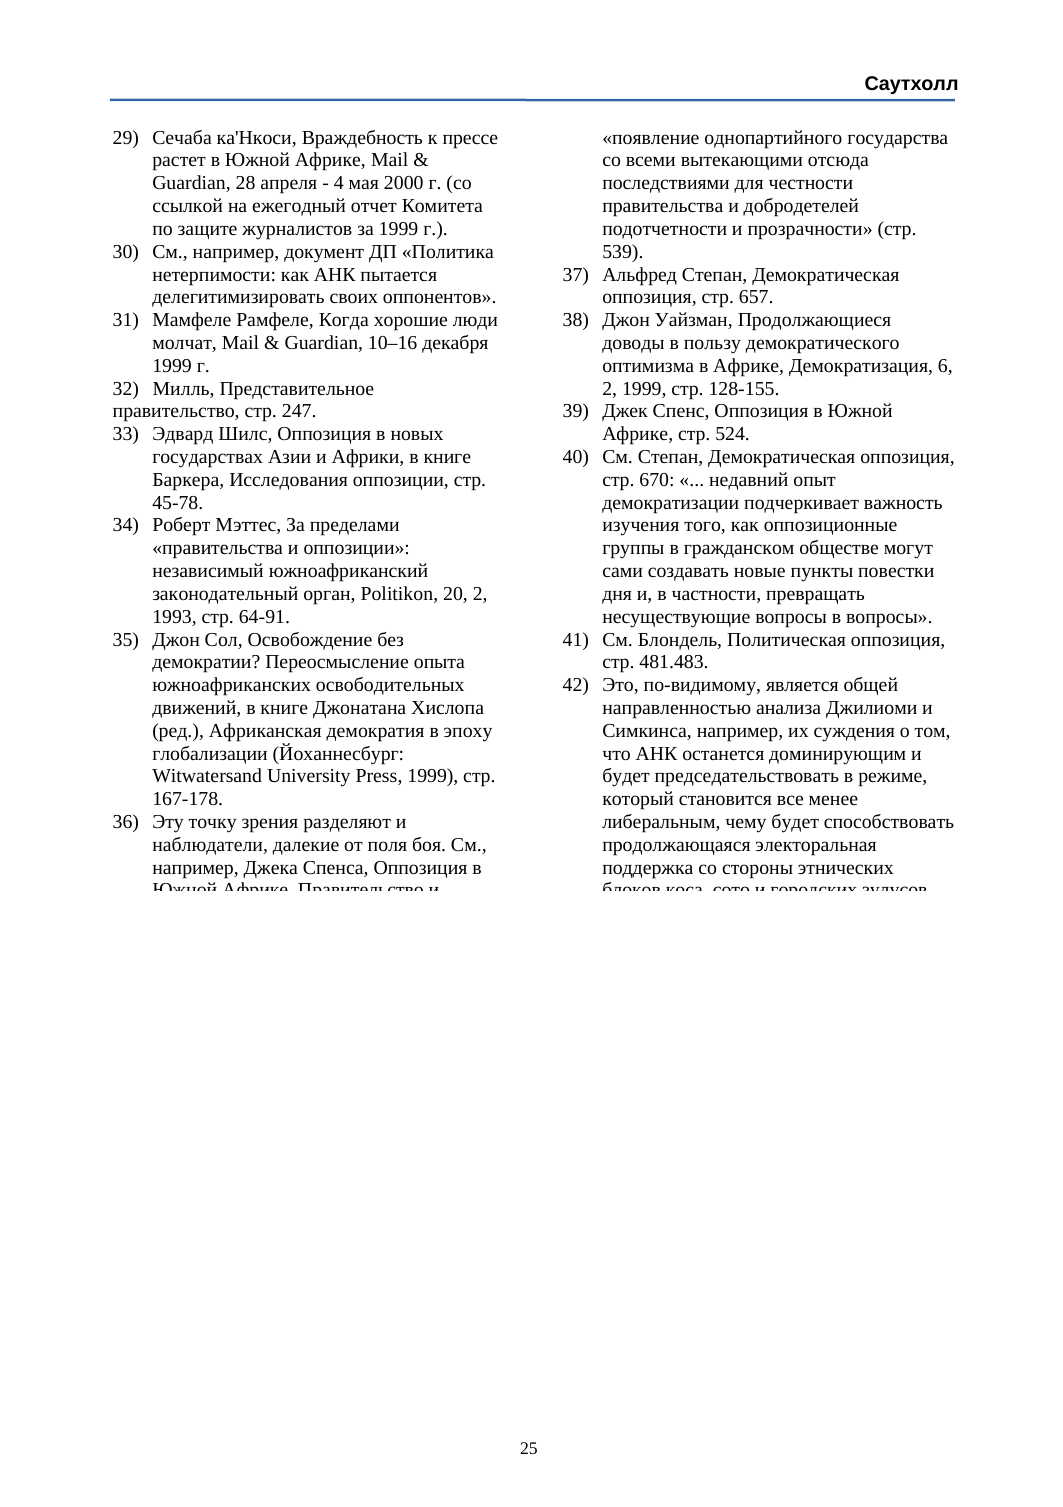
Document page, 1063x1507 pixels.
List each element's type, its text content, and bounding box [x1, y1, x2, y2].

list Альфред Степан, Демократическая оппозиция, стр. 657. [562, 262, 955, 308]
list Джек Спенс, Оппозиция в Южной Африке, стр. 524. [562, 399, 955, 445]
list См. Степан, Демократическая оппозиция, стр. 670: «... недавний опыт демократизации подчеркивает важность изучения того, как оппозиционные группы в гражданском обществе могут сами создавать новые пункты повестки дня и, в частности, превращать несуществующие вопросы в вопросы». [562, 445, 955, 627]
list Роберт Мэттес, За пределами «правительства и оппозиции»: независимый южноафриканский законодательный орган, Politikon, 20, 2, 1993, стр. 64-91. [112, 513, 505, 627]
list Мамфеле Рамфеле, Когда хорошие люди молчат, Mail & Guardian, 10–16 декабря 1999 г. [112, 308, 505, 377]
list Сечаба ка'Нкоси, Враждебность к прессе растет в Южной Африке, Mail & Guardian, 28 апреля - 4 мая 2000 г. (со ссылкой на ежегодный отчет Комитета по защите журналистов за 1999 г.). [112, 126, 505, 240]
list См. Блондель, Политическая оппозиция, стр. 481.483. [562, 627, 955, 673]
text «появление однопартийного государства со всеми вытекающими отсюда последствиями для честности правительства и добродетелей подотчетности и прозрачности» (стр. 539). [602, 126, 955, 262]
text Саутхолл [864, 72, 959, 95]
list Эдвард Шилс, Оппозиция в новых государствах Азии и Африки, в книге Баркера, Исследования оппозиции, стр. 45-78. [112, 422, 505, 513]
list Это, по-видимому, является общей направленностью анализа Джилиоми и Симкинса, например, их суждения о том, что АНК останется доминирующим и будет председательствовать в режиме, который становится все менее либеральным, чему будет способствовать продолжающаяся электоральная поддержка со стороны этнических блоков коса, сото и городских зулусов. См. их Заключение в The Awkward Embrace, стр. 353. [562, 673, 955, 891]
list См., например, документ ДП «Политика нетерпимости: как АНК пытается делегитимизировать своих оппонентов». [112, 240, 505, 308]
list Джон Сол, Освобождение без демократии? Переосмысление опыта южноафриканских освободительных движений, в книге Джонатана Хислопа (ред.), Африканская демократия в эпоху глобализации (Йоханнесбург: Witwatersand University Press, 1999), стр. 167-178. [112, 627, 505, 810]
text 25 [520, 1438, 538, 1458]
list Милль, Представительное правительство, стр. 247. [112, 377, 505, 422]
list Джон Уайзман, Продолжающиеся доводы в пользу демократического оптимизма в Африке, Демократизация, 6, 2, 1999, стр. 128-155. [562, 308, 955, 399]
list Эту точку зрения разделяют и наблюдатели, далекие от поля боя. См., например, Джека Спенса, Оппозиция в Южной Африке, Правительство и оппозиция, 32, 4, 1997, стр. 522-538, который предупреждает о долгосрочной опасности « [112, 810, 505, 891]
